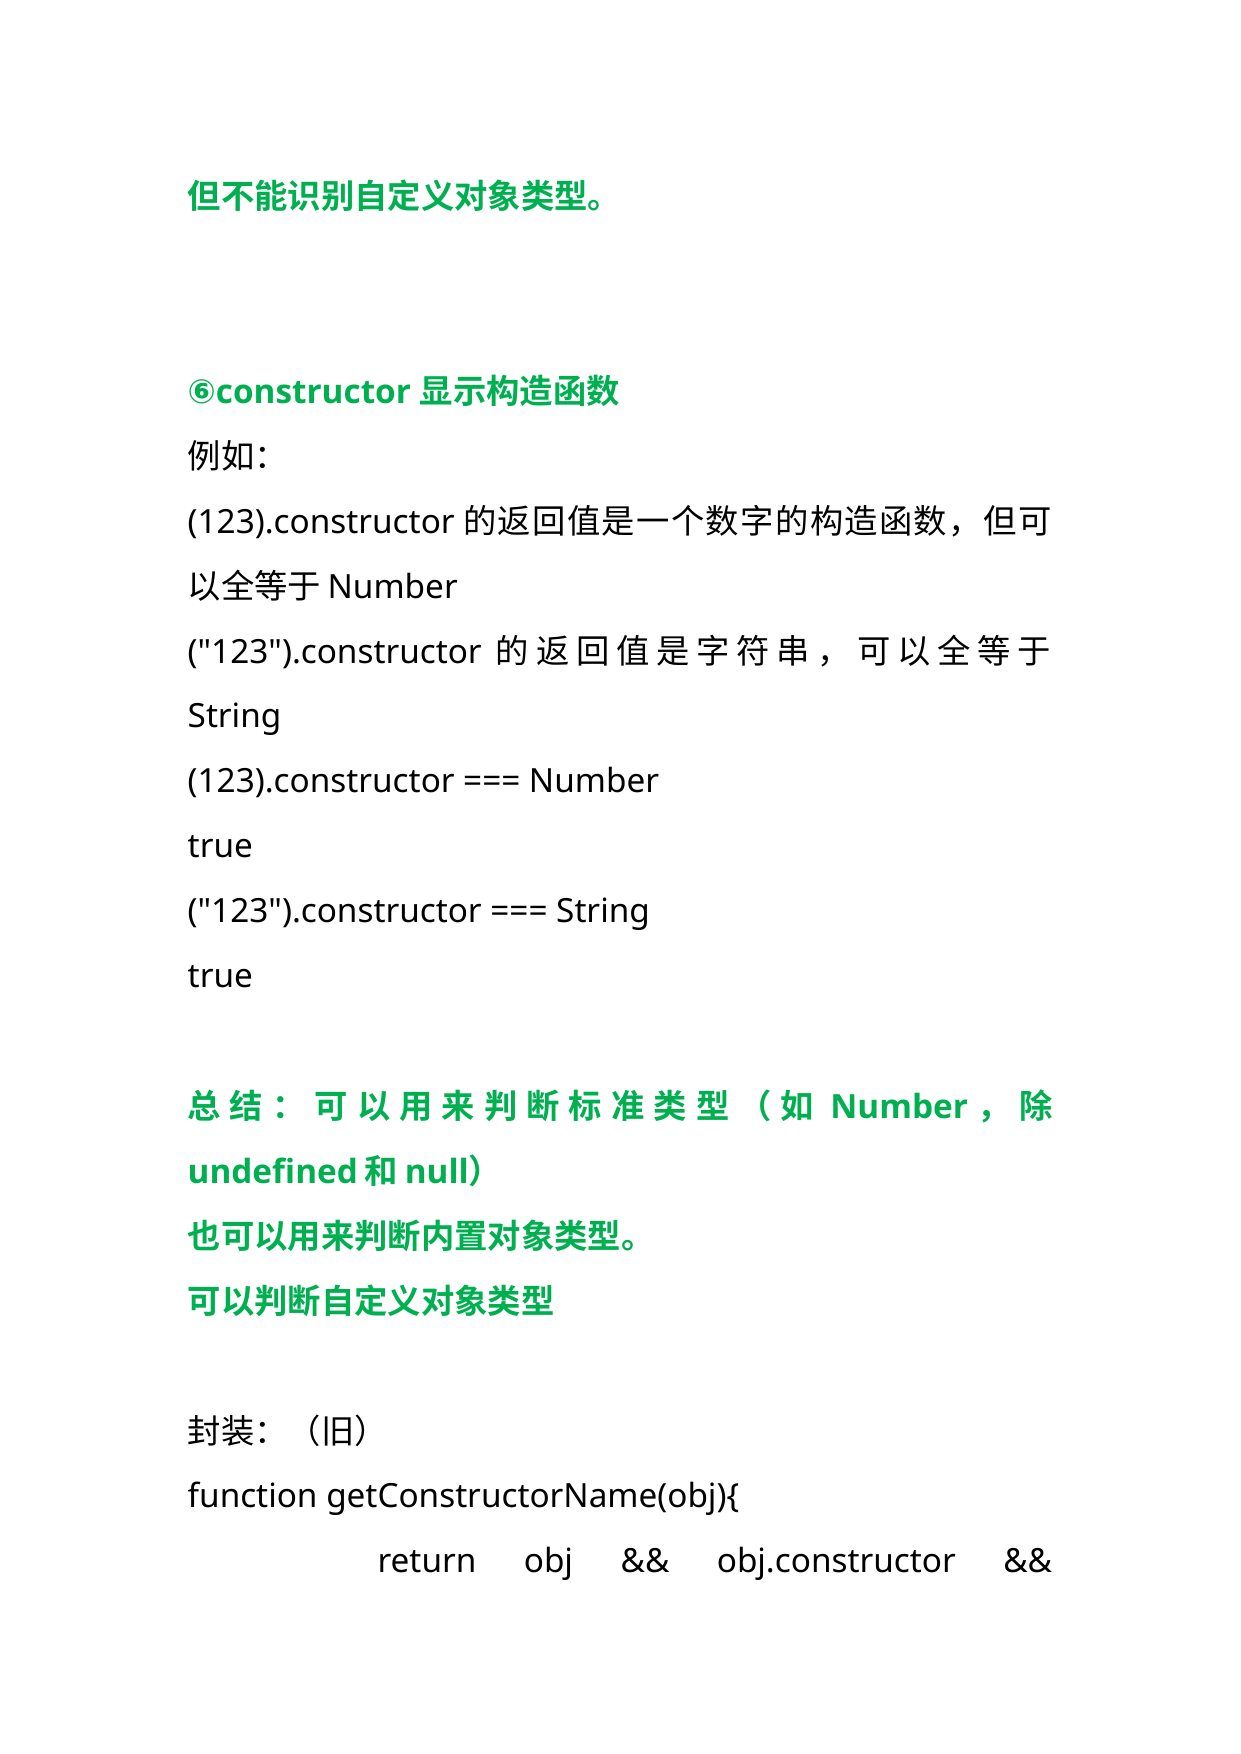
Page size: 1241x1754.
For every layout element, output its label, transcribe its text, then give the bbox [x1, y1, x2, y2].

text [187, 1527, 1053, 1592]
text 也可以用来判断内置对象类型。 [187, 1202, 1053, 1267]
text true [187, 942, 1053, 1007]
text true [187, 812, 1053, 877]
text 例如： [187, 422, 1053, 487]
text 总结：可以用来判断标准类型（如Number，除undefined和null） [187, 1072, 1053, 1202]
text ⑥constructor 显示构造函数 [187, 357, 1053, 422]
text 但不能识别自定义对象类型。 [187, 162, 1053, 227]
text (123).constructor === Number [187, 747, 1053, 812]
text function getConstructorName(obj){ [187, 1462, 1053, 1527]
text 可以判断自定义对象类型 [187, 1267, 1053, 1332]
text ("123").constructor === String [187, 877, 1053, 942]
text (123).constructor的返回值是一个数字的构造函数，但可以全等于Number [187, 487, 1053, 617]
text ("123").constructor的返回值是字符串，可以全等于String [187, 617, 1053, 747]
text 封装：（旧） [187, 1397, 1053, 1462]
